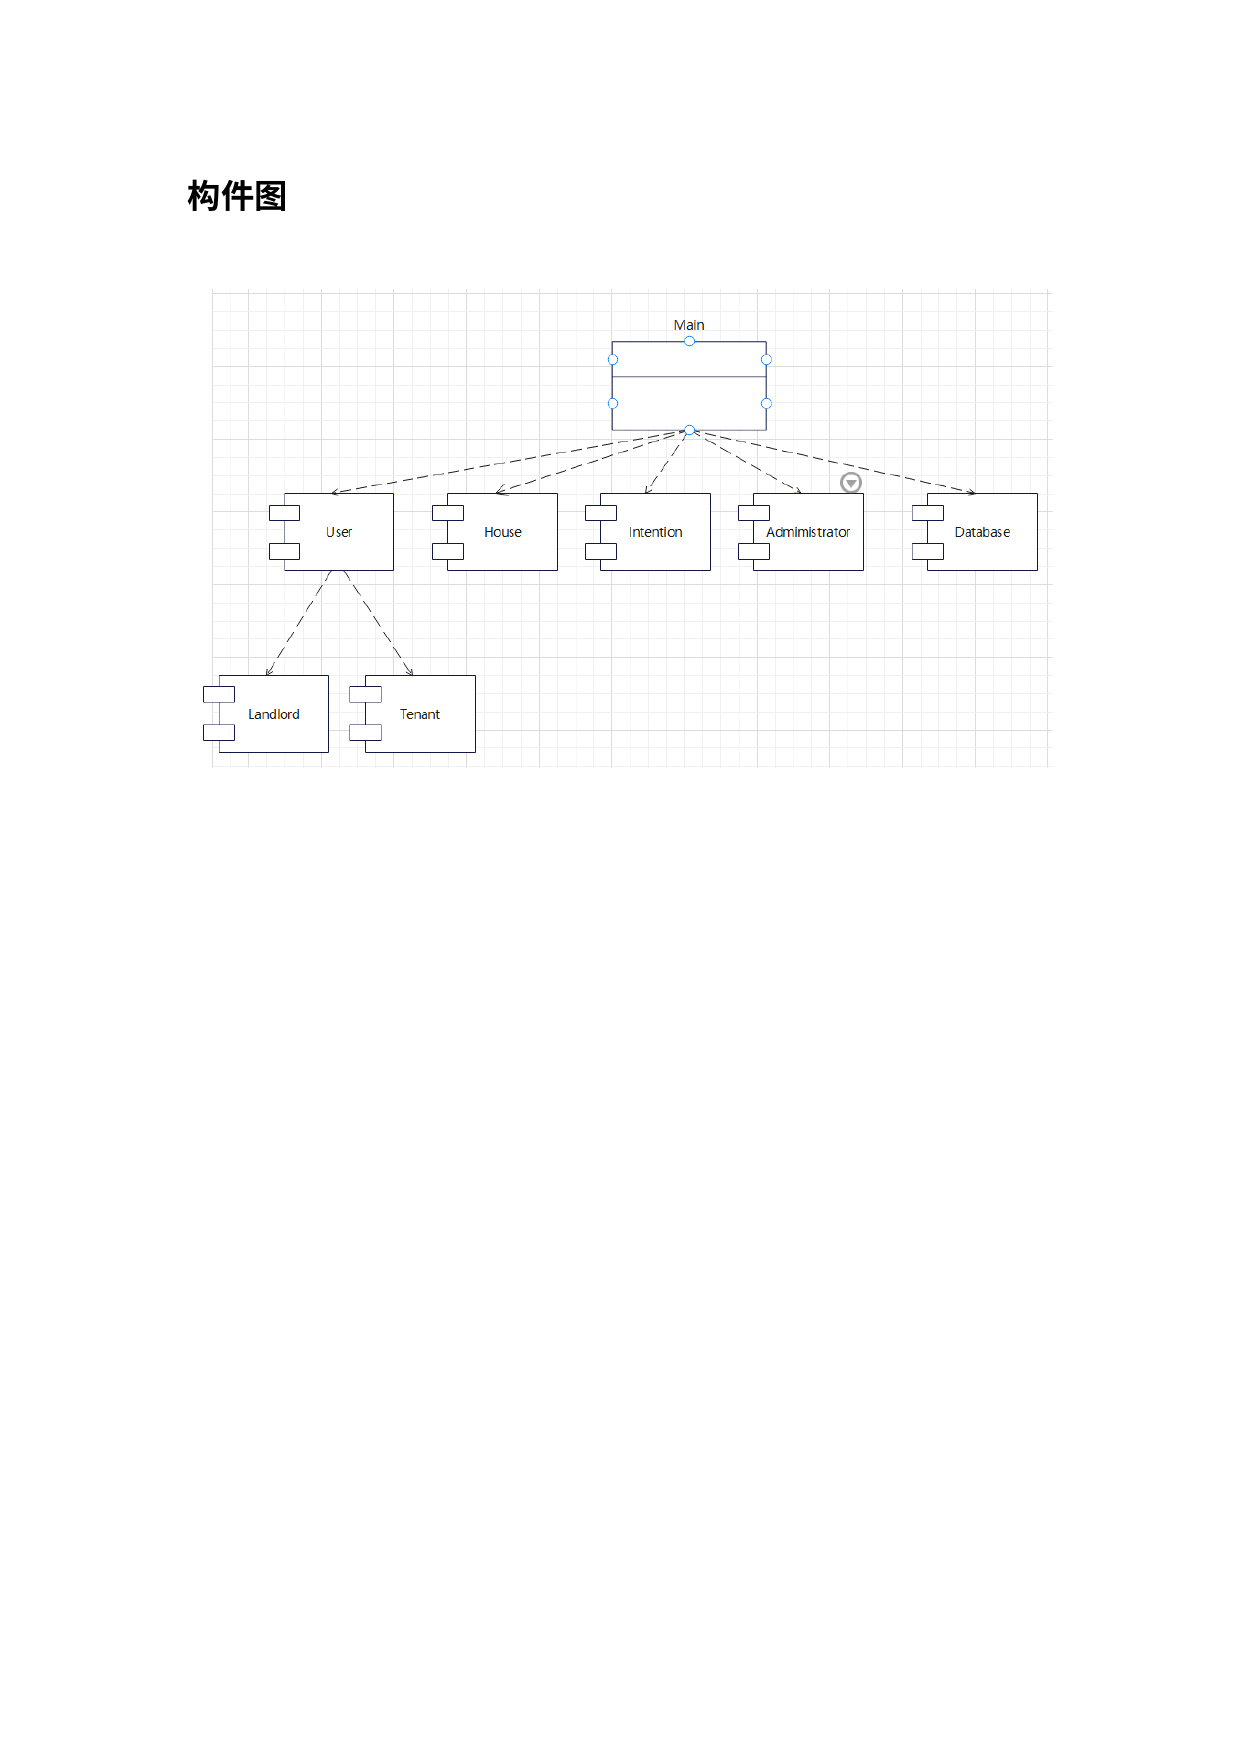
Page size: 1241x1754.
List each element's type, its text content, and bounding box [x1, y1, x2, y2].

subtitle 构件图 [187, 162, 1053, 227]
picture [187, 289, 1053, 768]
